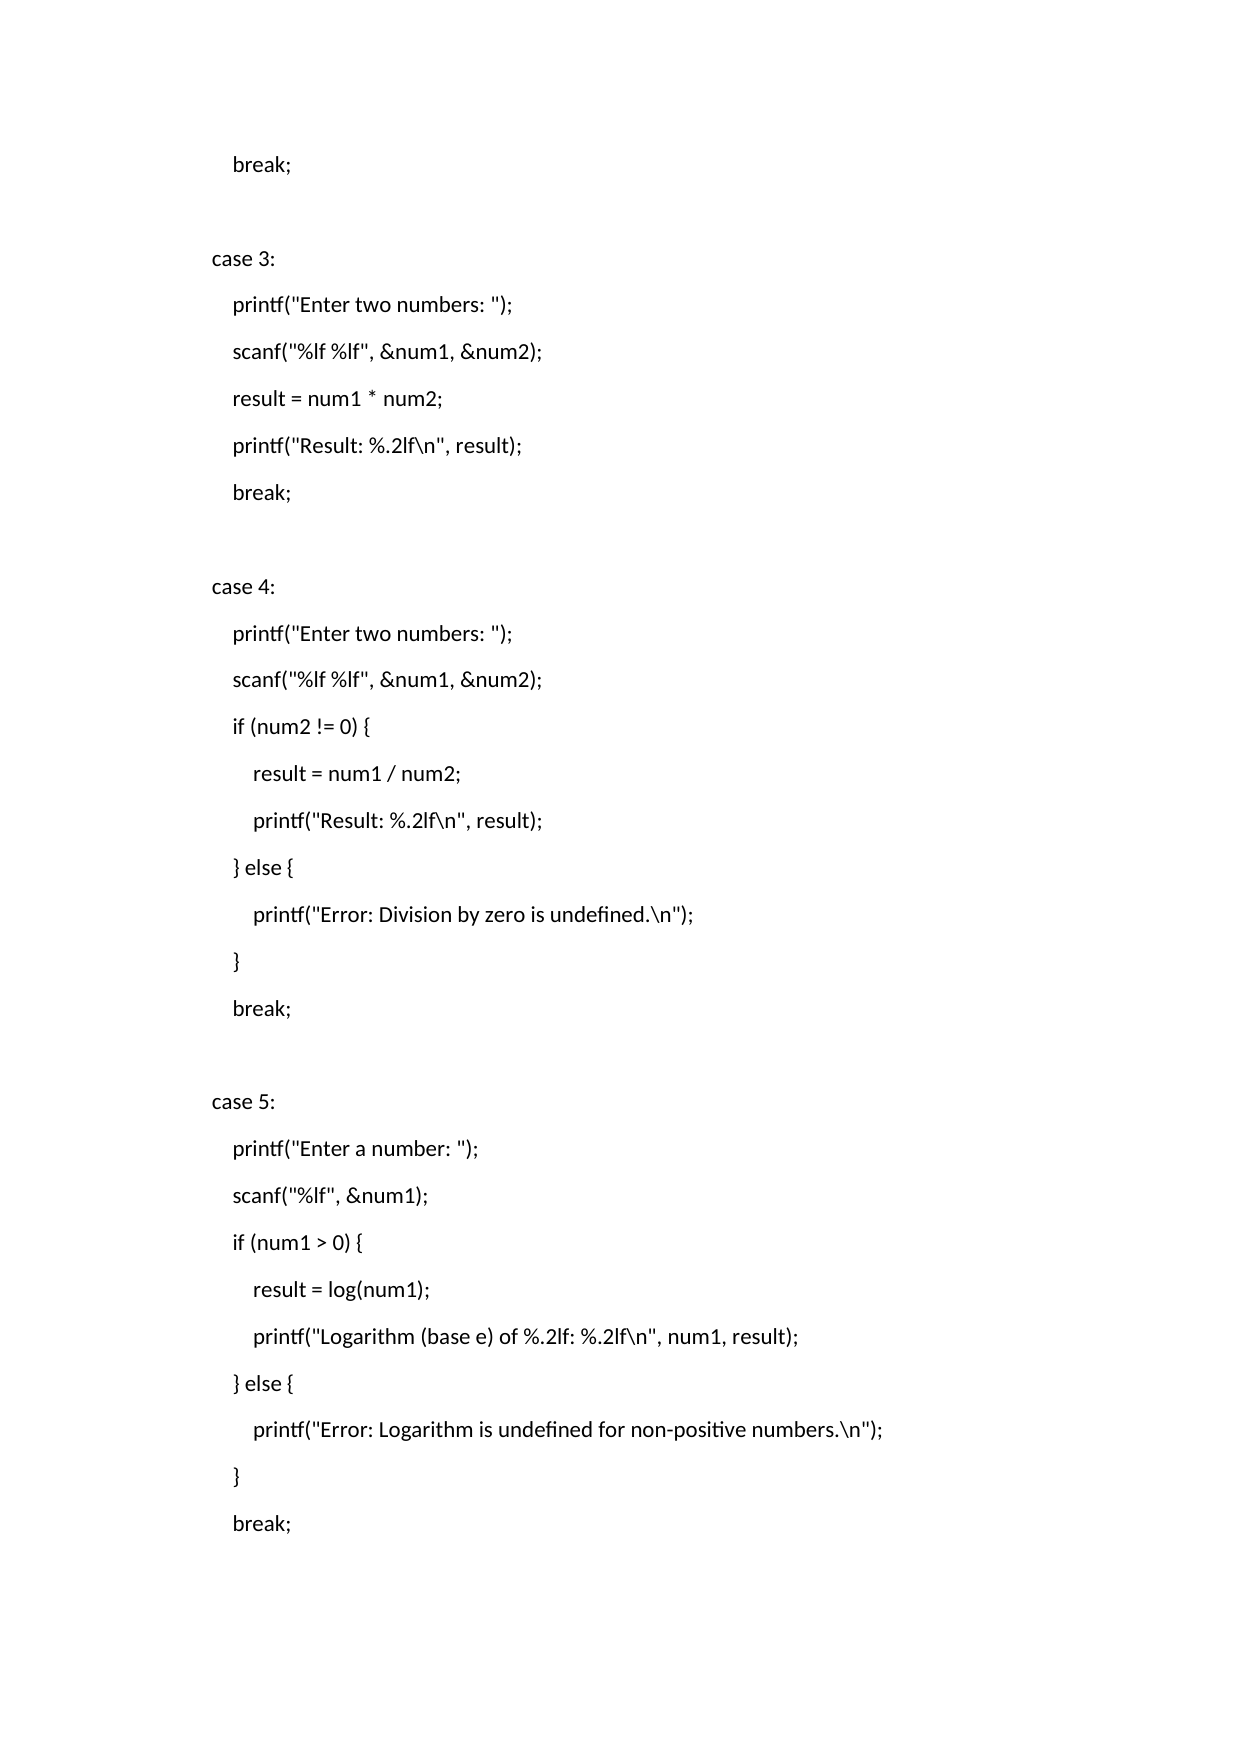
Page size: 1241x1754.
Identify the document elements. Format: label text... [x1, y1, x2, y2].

text } [150, 947, 1090, 975]
text printf("Enter a number: "); [150, 1134, 1090, 1162]
text if (num2 != 0) { [150, 712, 1090, 741]
text printf("Error: Logarithm is undefined for non-positive numbers.\n"); [150, 1416, 1090, 1444]
text result = num1 * num2; [150, 384, 1090, 412]
text if (num1 > 0) { [150, 1228, 1090, 1256]
text printf("Error: Division by zero is undefined.\n"); [150, 900, 1090, 928]
text result = log(num1); [150, 1275, 1090, 1303]
text case 5: [150, 1087, 1090, 1116]
text printf("Result: %.2lf\n", result); [150, 806, 1090, 834]
text break; [150, 478, 1090, 506]
text case 4: [150, 572, 1090, 600]
text printf("Result: %.2lf\n", result); [150, 431, 1090, 459]
text scanf("%lf %lf", &num1, &num2); [150, 666, 1090, 694]
text } else { [150, 1369, 1090, 1397]
text case 3: [150, 244, 1090, 272]
text } else { [150, 853, 1090, 881]
text printf("Enter two numbers: "); [150, 619, 1090, 647]
text scanf("%lf %lf", &num1, &num2); [150, 337, 1090, 366]
text break; [150, 1509, 1090, 1537]
text } [150, 1462, 1090, 1491]
text printf("Logarithm (base e) of %.2lf: %.2lf\n", num1, result); [150, 1322, 1090, 1350]
text printf("Enter two numbers: "); [150, 291, 1090, 319]
text break; [150, 150, 1090, 178]
text result = num1 / num2; [150, 759, 1090, 787]
text break; [150, 994, 1090, 1022]
text scanf("%lf", &num1); [150, 1181, 1090, 1209]
